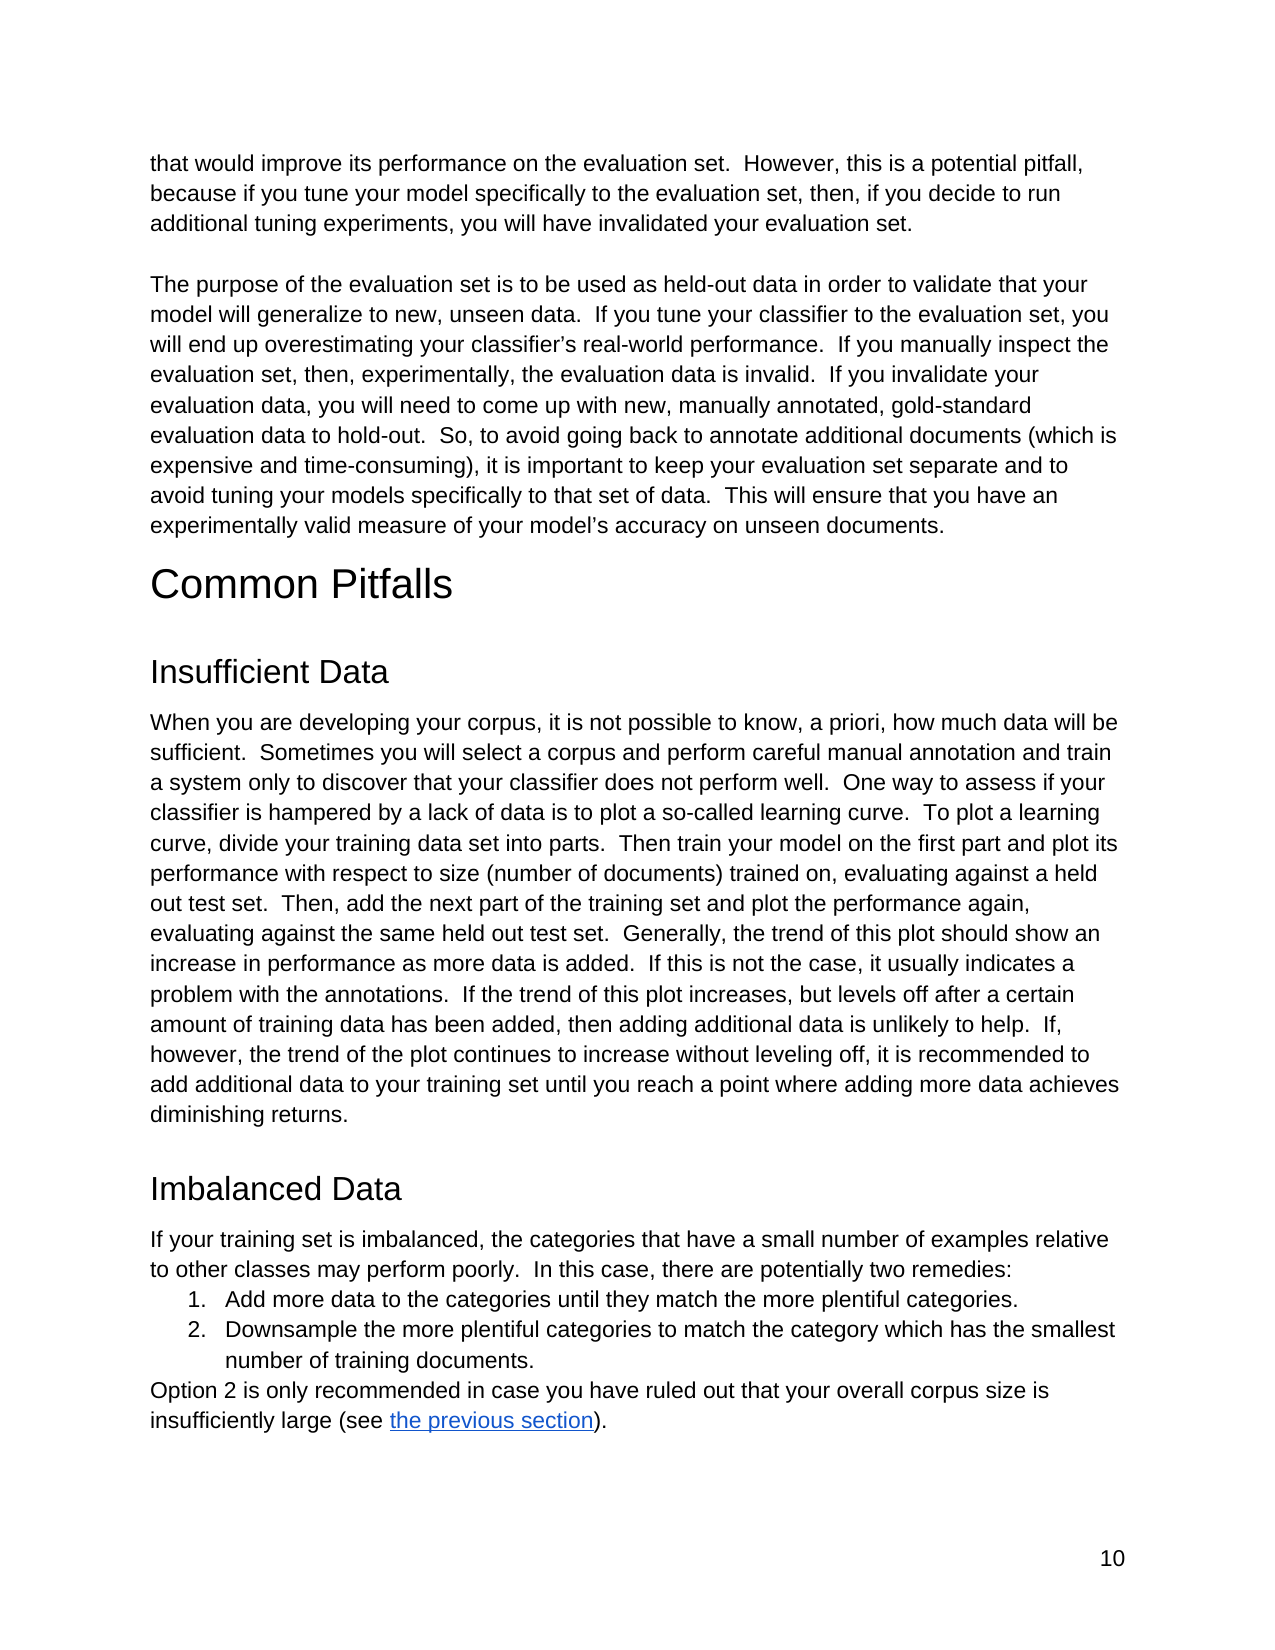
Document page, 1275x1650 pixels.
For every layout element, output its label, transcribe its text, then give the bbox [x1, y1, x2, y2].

text Option 2 is only recommended in case you have ruled out that your overall corpus size is insufficiently large (see the previous section). [150, 1377, 1125, 1433]
text If your training set is imbalanced, the categories that have a small number of examples relative to other classes may perform poorly. In this case, there are potentially two remedies: [150, 1226, 1125, 1282]
text The purpose of the evaluation set is to be used as held-out data in order to validate that your model will generalize to new, unseen data. If you tune your classifier to the evaluation set, you will end up overestimating your classifier’s real-world performance. If you manually inspect the evaluation set, then, experimentally, the evaluation data is invalid. If you invalidate your evaluation data, you will need to come up with new, manually annotated, gold-standard evaluation data to hold-out. So, to avoid going back to annotate additional documents (which is expensive and time-consuming), it is important to keep your evaluation set separate and to avoid tuning your models specifically to that set of data. This will ensure that you have an experimentally valid measure of your model’s accuracy on unseen documents. [150, 271, 1125, 539]
list Add more data to the categories until they match the more plentiful categories. [187, 1286, 1125, 1312]
list Downsample the more plentiful categories to match the category which has the smallest number of training documents. [187, 1316, 1125, 1373]
text When you are developing your corpus, it is not possible to know, a priori, how much data will be sufficient. Sometimes you will select a corpus and perform careful manual annotation and train a system only to discover that your classifier does not perform well. One way to assess if your classifier is hampered by a lack of data is to plot a so-called learning curve. To plot a learning curve, divide your training data set into parts. Then train your model on the first part and plot its performance with respect to size (number of documents) trained on, evaluating against a held out test set. Then, add the next part of the training set and plot the performance again, evaluating against the same held out test set. Generally, the trend of this plot should show an increase in performance as more data is added. If this is not the case, it usually indicates a problem with the annotations. If the trend of this plot increases, but levels off after a certain amount of training data has been added, then adding additional data is unlikely to help. If, however, the trend of the plot continues to increase without leveling off, it is recommended to add additional data to your training set until you reach a point where adding more data achieves diminishing returns. [150, 709, 1125, 1128]
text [150, 150, 1125, 237]
subtitle Insufficient Data [150, 652, 1125, 690]
subtitle Imbalanced Data [150, 1169, 1125, 1207]
subtitle Common Pitfalls [150, 559, 1125, 607]
